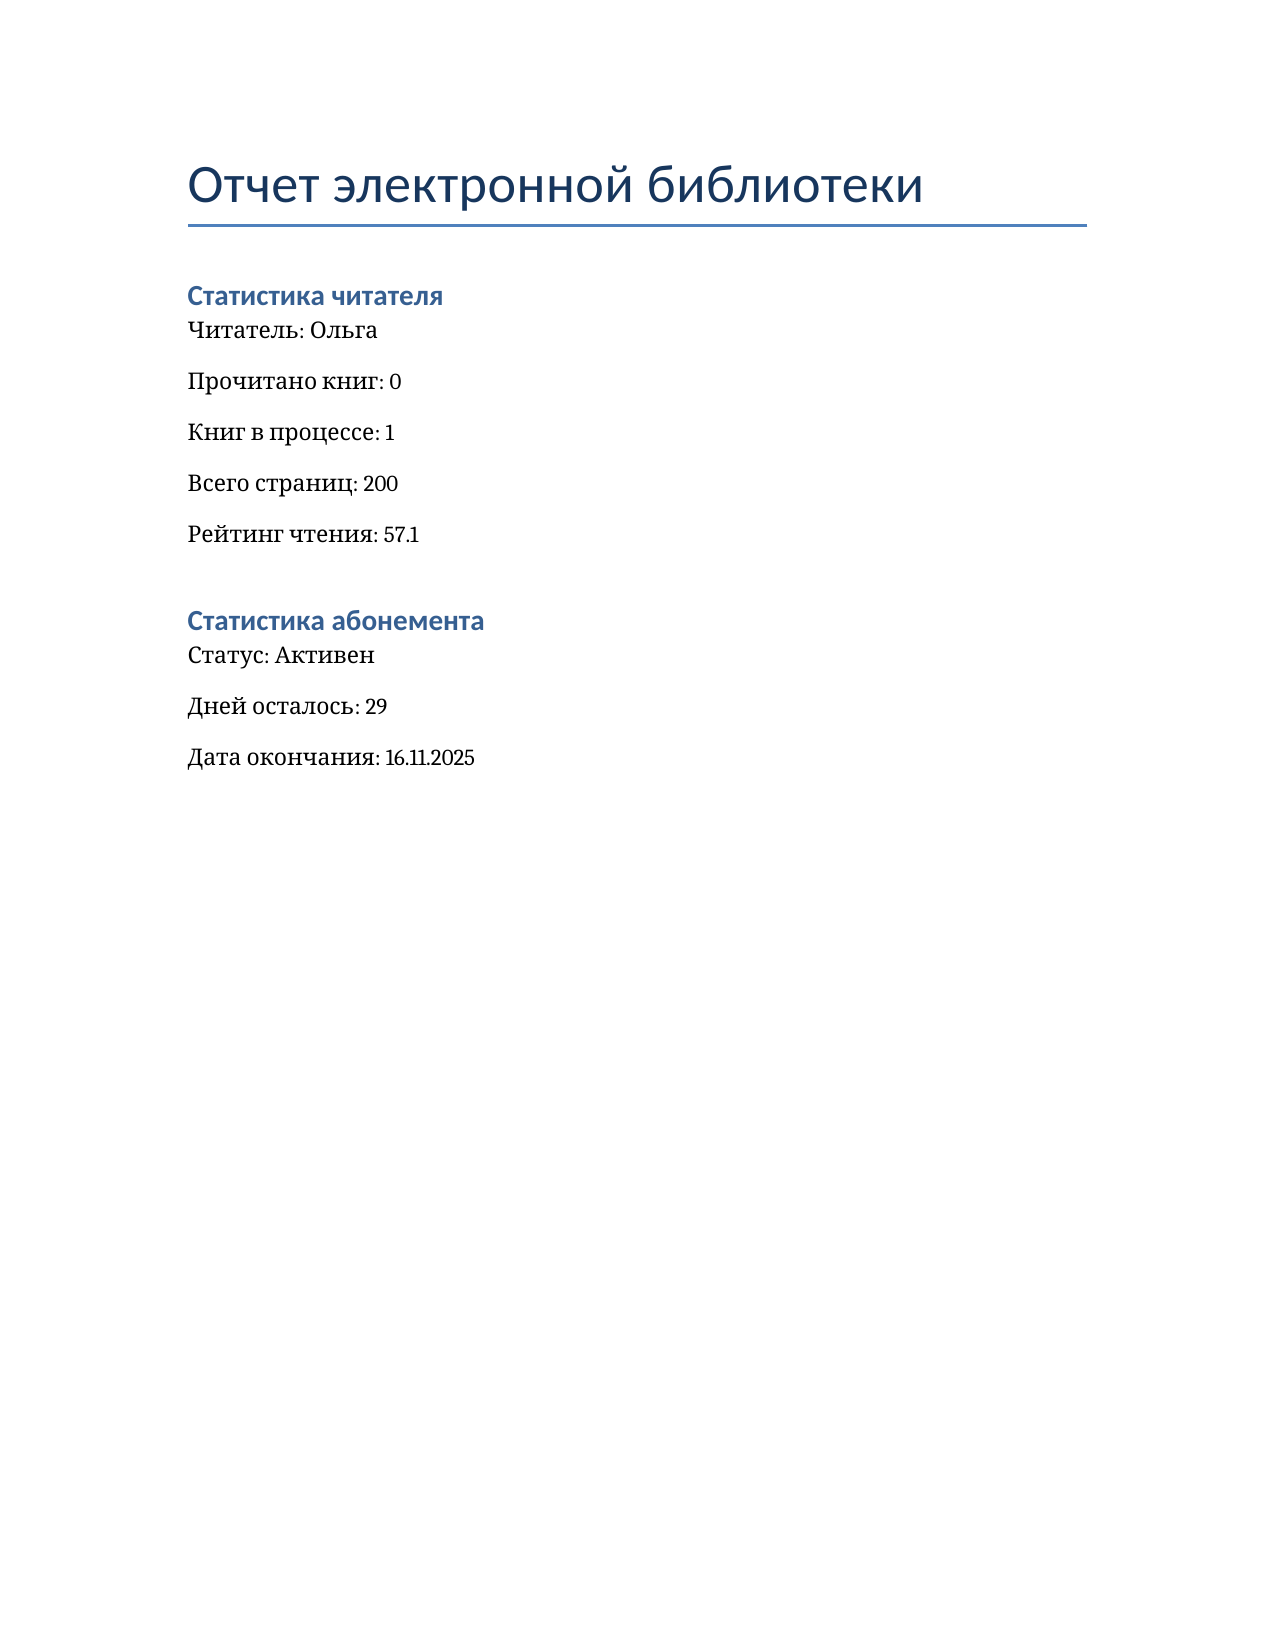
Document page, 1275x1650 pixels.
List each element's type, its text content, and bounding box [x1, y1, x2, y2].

text Читатель: Ольга [187, 317, 1087, 344]
text Всего страниц: 200 [187, 471, 1087, 497]
text Рейтинг чтения: 57.1 [187, 522, 1087, 548]
text Дней осталось: 29 [187, 694, 1087, 720]
title Отчет электронной библиотеки [187, 150, 1087, 227]
text Дата окончания: 16.11.2025 [187, 745, 1087, 771]
text Статус: Активен [187, 643, 1087, 669]
subtitle Статистика абонемента [187, 602, 1087, 637]
subtitle Статистика читателя [187, 277, 1087, 312]
text Прочитано книг: 0 [187, 368, 1087, 395]
text Книг в процессе: 1 [187, 419, 1087, 446]
